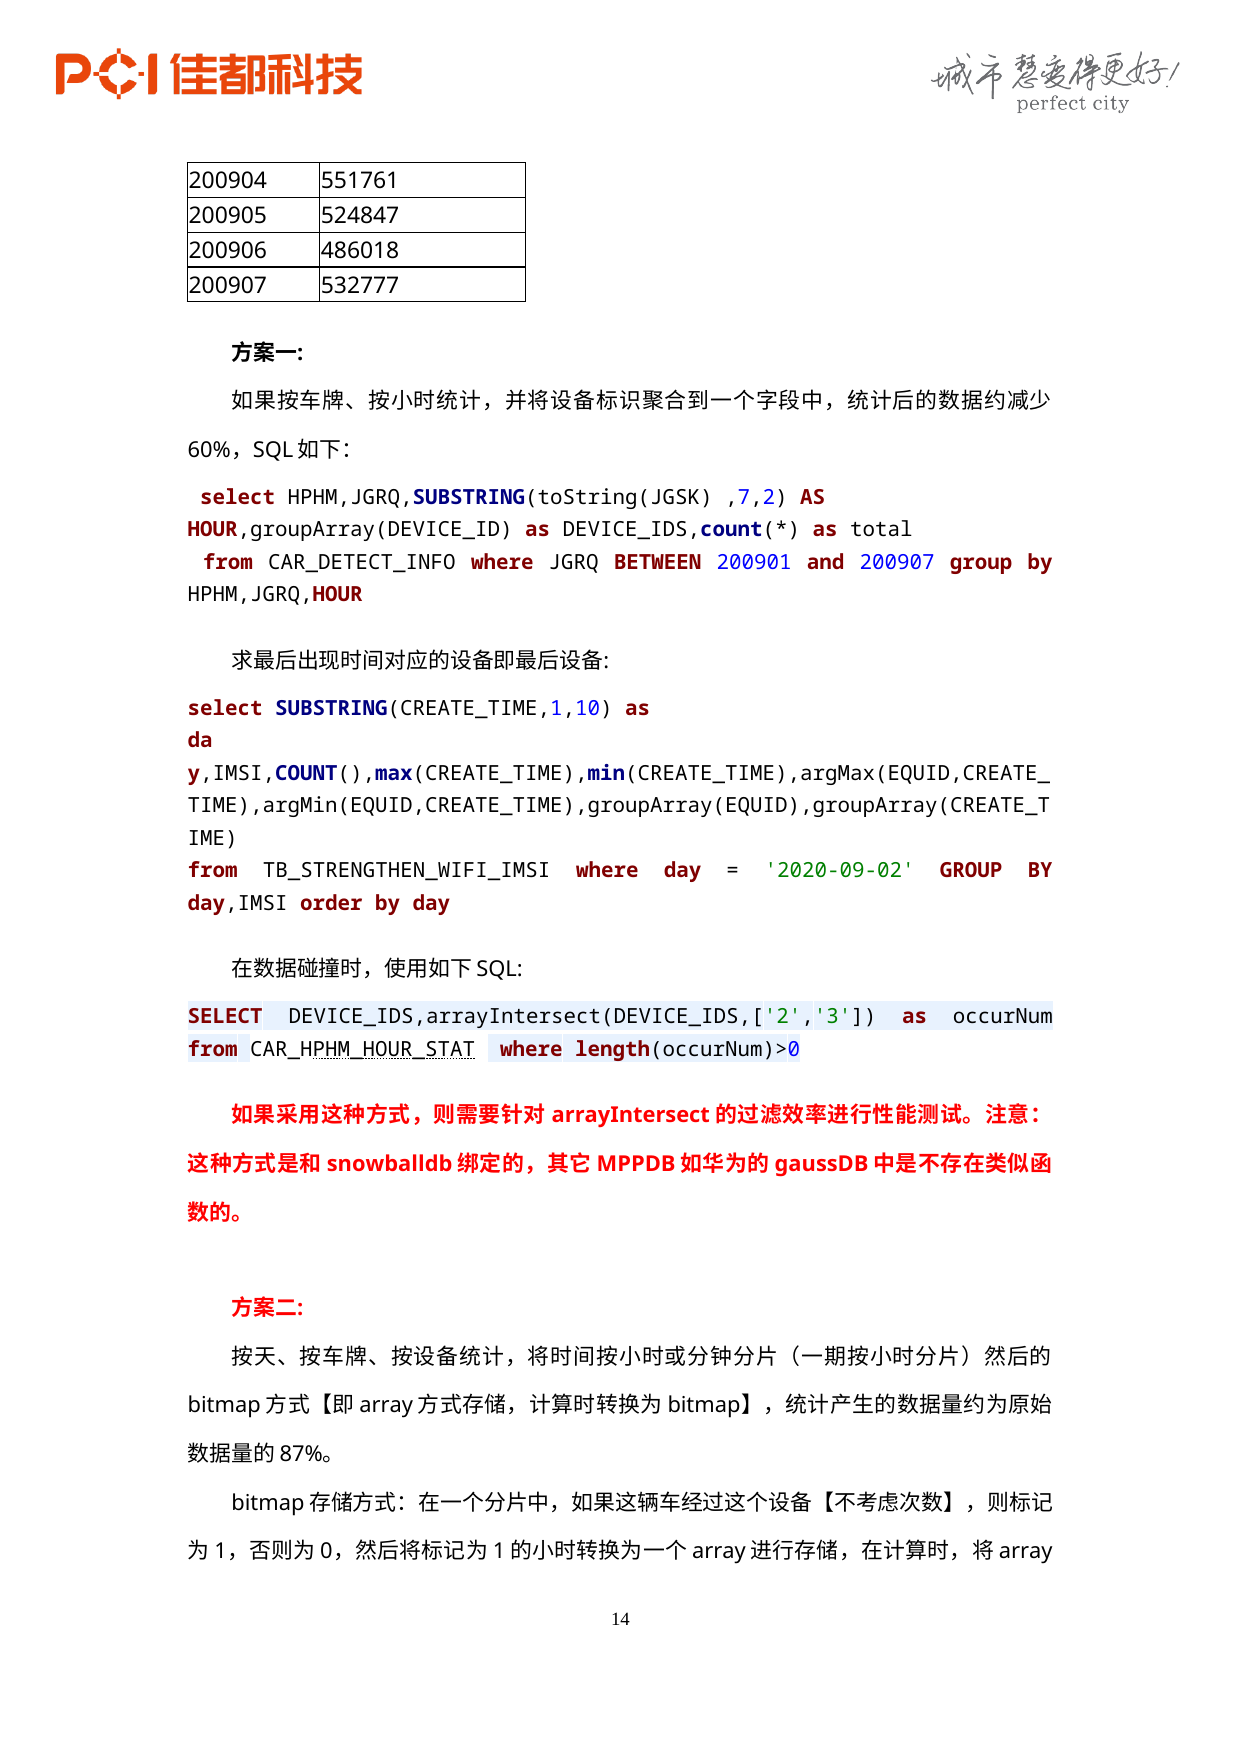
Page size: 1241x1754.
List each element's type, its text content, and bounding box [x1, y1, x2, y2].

text from TB_STRENGTHEN_WIFI_IMSI where day = '2020-09-02' GROUP BY day,IMSI order by day [187, 853, 1053, 918]
table_cell 200905 [188, 198, 319, 232]
table_cell 532777 [320, 268, 525, 301]
picture [41, 34, 379, 110]
table_cell 524847 [320, 198, 525, 232]
picture [918, 38, 1192, 126]
table_cell 200907 [188, 268, 319, 301]
text from CAR_DETECT_INFO where JGRQ BETWEEN 200901 and 200907 group by HPHM,JGRQ,HOUR [187, 545, 1053, 610]
text 如果采用这种方式，则需要针对arrayIntersect的过滤效率进行性能测试。注意：这种方式是和snowballdb绑定的，其它MPPDB如华为的gaussDB中是不存在类似函数的。 [187, 1097, 1053, 1227]
text select HPHM,JGRQ,SUBSTRING(toString(JGSK) ,7,2) AS HOUR,groupArray(DEVICE_ID) as DEVICE_IDS,count(*) as total [187, 480, 1053, 545]
text select SUBSTRING(CREATE_TIME,1,10) as day,IMSI,COUNT(),max(CREATE_TIME),min(CREATE_TIME),argMax(EQUID,CREATE_TIME),argMin(EQUID,CREATE_TIME),groupArray(EQUID),groupArray(CREATE_TIME) [187, 691, 1053, 853]
text 如果按车牌、按小时统计，并将设备标识聚合到一个字段中，统计后的数据约减少60%，SQL如下： [187, 383, 1053, 464]
text 方案二: [187, 1290, 1053, 1322]
table_cell 551761 [320, 163, 525, 197]
text 求最后出现时间对应的设备即最后设备: [187, 643, 1053, 675]
table_cell 200906 [188, 233, 319, 266]
table_cell 200904 [188, 163, 319, 197]
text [187, 1484, 1053, 1565]
table_cell 486018 [320, 233, 525, 266]
text 按天、按车牌、按设备统计，将时间按小时或分钟分片（一期按小时分片）然后的bitmap方式【即array方式存储，计算时转换为bitmap】，统计产生的数据量约为原始数据量的87%。 [187, 1338, 1053, 1468]
text 在数据碰撞时，使用如下SQL: [187, 951, 1053, 983]
text SELECT DEVICE_IDS,arrayIntersect(DEVICE_IDS,['2','3']) as occurNum from CAR_HPHM_HOUR_STAT where length(occurNum)>0 [187, 999, 1053, 1064]
text 方案一: [187, 335, 1053, 367]
